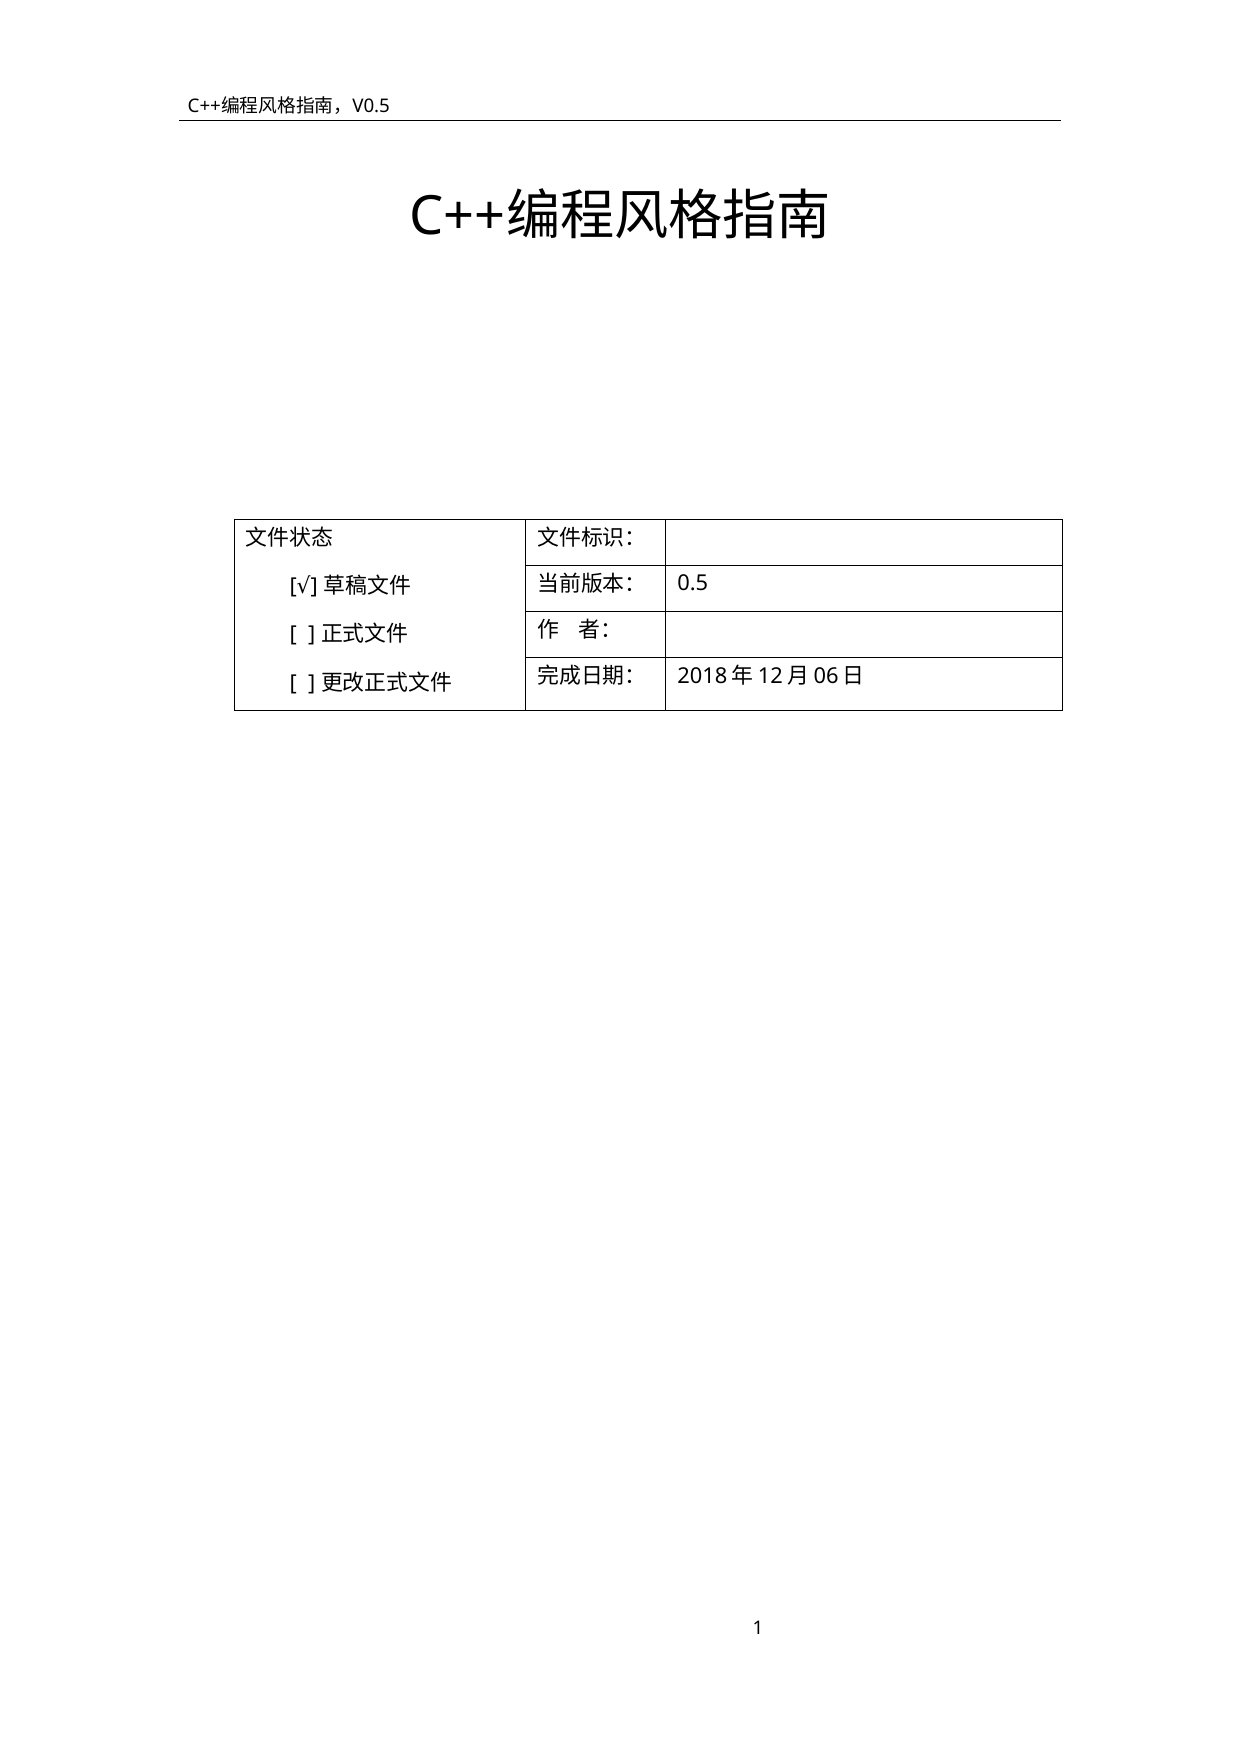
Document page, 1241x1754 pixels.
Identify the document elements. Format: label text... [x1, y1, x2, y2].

table_header 文件标识： [526, 520, 665, 564]
table_cell 当前版本： [526, 566, 665, 611]
text C++编程风格指南 [187, 162, 1053, 259]
table_header 文件状态 [√] 草稿文件 [ ] 正式文件 [ ] 更改正式文件 [235, 520, 525, 709]
table_cell 0.5 [666, 566, 1062, 611]
table_cell 作 者： [526, 612, 665, 657]
table_header [666, 520, 1062, 564]
table_cell [666, 612, 1062, 657]
table_cell 2018年12月06日 [666, 658, 1062, 709]
table_cell 完成日期： [526, 658, 665, 709]
